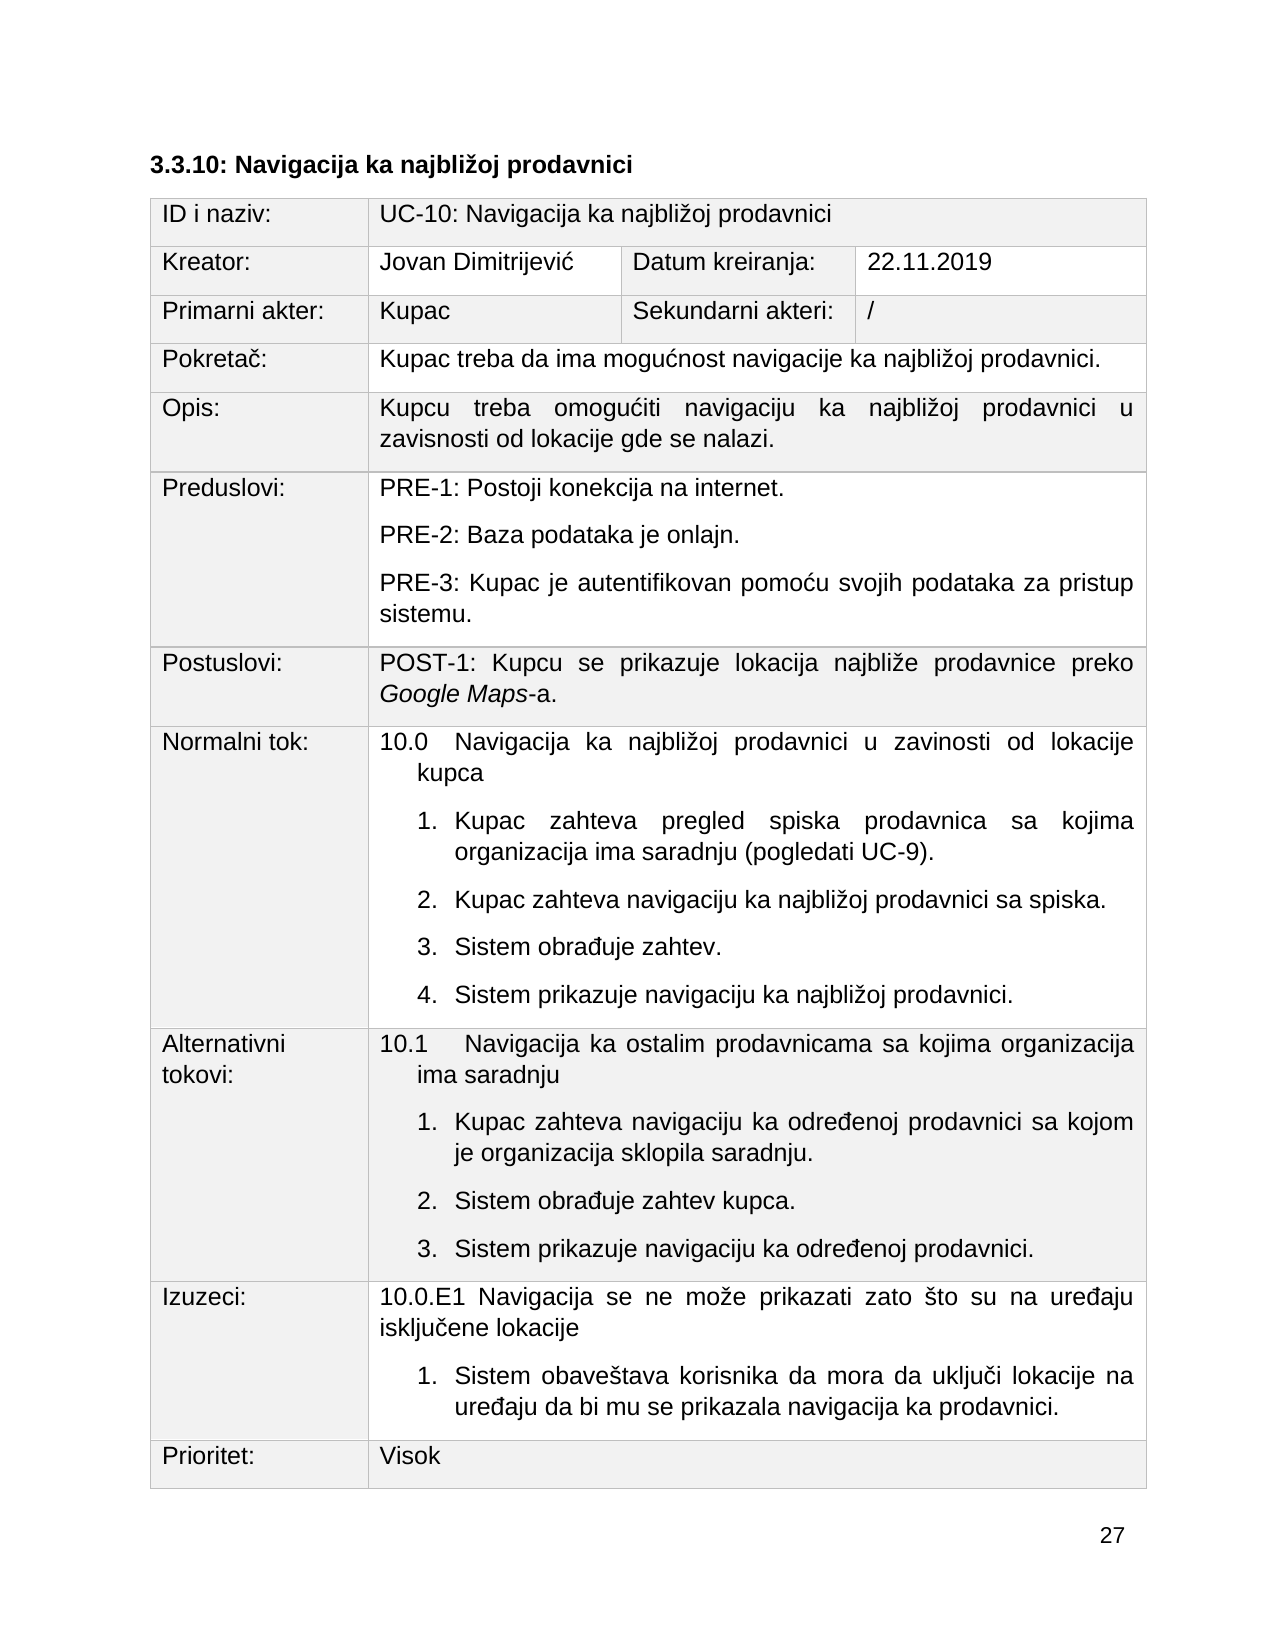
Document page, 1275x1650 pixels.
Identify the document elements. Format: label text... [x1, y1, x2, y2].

table_header ID i naziv: [151, 199, 368, 246]
table_cell Jovan Dimitrijević [369, 247, 621, 295]
table_cell Postuslovi: [151, 648, 368, 726]
table_cell Kupcu treba omogućiti navigaciju ka najbližoj prodavnici u zavisnosti od lokacije gde se nalazi. [369, 393, 1146, 471]
table_cell Alternativni tokovi: [151, 1029, 368, 1281]
table_cell Pokretač: [151, 344, 368, 392]
table_cell Kupac [369, 296, 621, 343]
table_cell Navigacija ka ostalim prodavnicama sa kojima organizacija ima saradnju Kupac zahteva navigaciju ka određenoj prodavnici sa kojom je organizacija sklopila saradnju. Sistem obrađuje zahtev kupca. Sistem prikazuje navigaciju ka određenoj prodavnici. [369, 1029, 1146, 1281]
table_cell / [856, 296, 1146, 343]
table_cell Normalni tok: [151, 727, 368, 1027]
table_cell Prioritet: [151, 1441, 368, 1488]
table_cell Kupac treba da ima mogućnost navigacije ka najbližoj prodavnici. [369, 344, 1146, 392]
table_cell POST-1: Kupcu se prikazuje lokacija najbliže prodavnice preko Google Maps-a. [369, 648, 1146, 726]
table_cell Kreator: [151, 247, 368, 295]
table_cell Visok [369, 1441, 1146, 1488]
table_cell Preduslovi: [151, 473, 368, 646]
table_header UC-10: Navigacija ka najbližoj prodavnici [369, 199, 1146, 246]
table_cell 10.0.E1 Navigacija se ne može prikazati zato što su na uređaju isključene lokacije Sistem obaveštava korisnika da mora da uključi lokacije na uređaju da bi mu se prikazala navigacija ka prodavnici. [369, 1282, 1146, 1439]
table_cell Datum kreiranja: [622, 247, 855, 295]
table_cell Primarni akter: [151, 296, 368, 343]
table_cell 22.11.2019 [856, 247, 1146, 295]
table_cell Navigacija ka najbližoj prodavnici u zavinosti od lokacije kupca Kupac zahteva pregled spiska prodavnica sa kojima organizacija ima saradnju (pogledati UC-9). Kupac zahteva navigaciju ka najbližoj prodavnici sa spiska. Sistem obrađuje zahtev. Sistem prikazuje navigaciju ka najbližoj prodavnici. [369, 727, 1146, 1027]
table_cell Opis: [151, 393, 368, 471]
table_cell Sekundarni akteri: [622, 296, 855, 343]
table_cell PRE-1: Postoji konekcija na internet. PRE-2: Baza podataka je onlajn. PRE-3: Kupac je autentifikovan pomoću svojih podataka za pristup sistemu. [369, 473, 1146, 646]
table_cell Izuzeci: [151, 1282, 368, 1439]
text 3.3.10: Navigacija ka najbližoj prodavnici [150, 150, 1125, 179]
